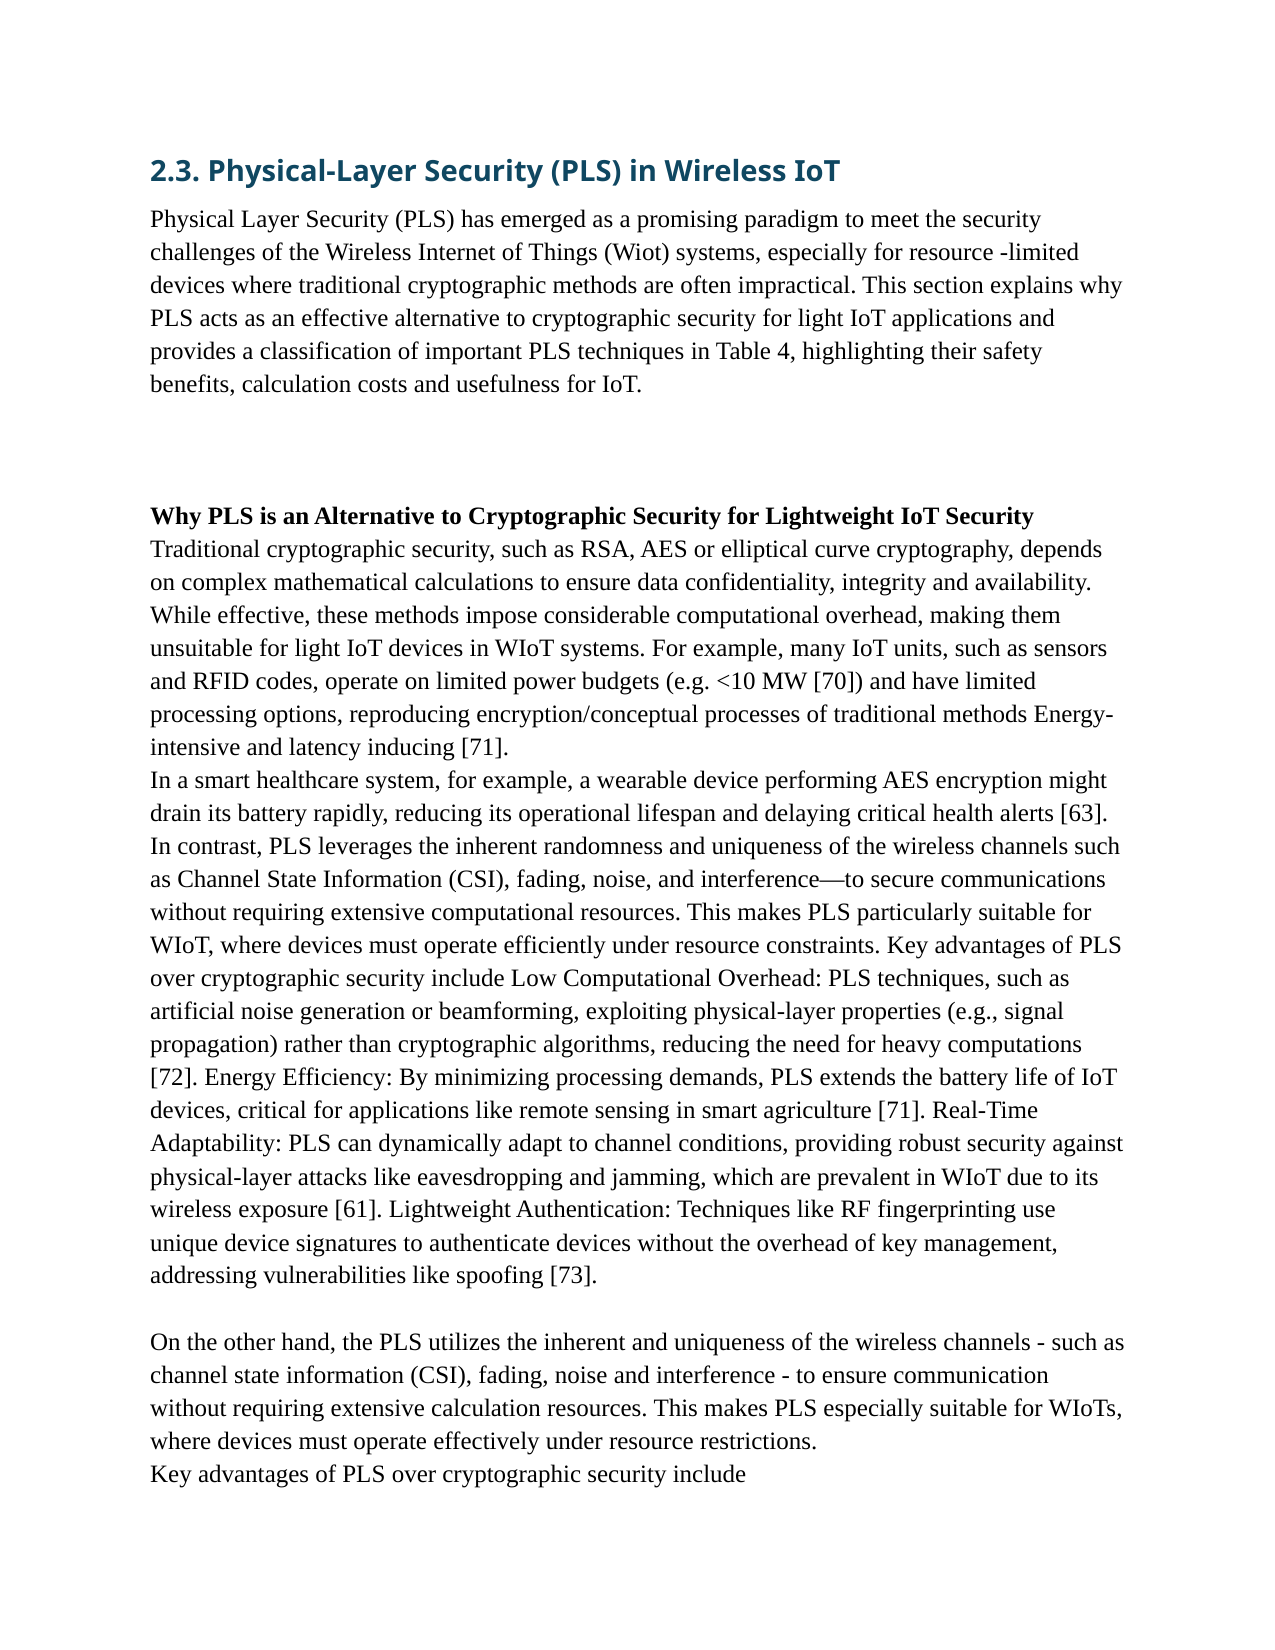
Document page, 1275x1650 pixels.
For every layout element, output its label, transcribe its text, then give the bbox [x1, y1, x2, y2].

text Physical Layer Security (PLS) has emerged as a promising paradigm to meet the security challenges of the Wireless Internet of Things (Wiot) systems, especially for resource -limited devices where traditional cryptographic methods are often impractical. This section explains why PLS acts as an effective alternative to cryptographic security for light IoT applications and provides a classification of important PLS techniques in Table 4, highlighting their safety benefits, calculation costs and usefulness for IoT. [150, 413, 1125, 607]
text Figure 11: Threat Model in Wireless IoT [150, 306, 1125, 329]
text In a smart healthcare system, for example, a wearable device performing AES encryption might drain its battery rapidly, reducing its operational lifespan and delaying critical health alerts [63]. In contrast, PLS leverages the inherent randomness and uniqueness of the wireless channels such as Channel State Information (CSI), fading, noise, and interference—to secure communications without requiring extensive computational resources. This makes PLS particularly suitable for WIoT, where devices must operate efficiently under resource constraints. Key advantages of PLS over cryptographic security include Low Computational Overhead: PLS techniques, such as artificial noise generation or beamforming, exploiting physical-layer properties (e.g., signal propagation) rather than cryptographic algorithms, reducing the need for heavy computations [72]. Energy Efficiency: By minimizing processing demands, PLS extends the battery life of IoT devices, critical for applications like remote sensing in smart agriculture [71]. Real-Time Adaptability: PLS can dynamically adapt to channel conditions, providing robust security against physical-layer attacks like eavesdropping and jamming, which are prevalent in WIoT due to its wireless exposure [61]. Lightweight Authentication: Techniques like RF fingerprinting use unique device signatures to authenticate devices without the overhead of key management, addressing vulnerabilities like spoofing [73]. [150, 974, 1125, 1498]
text Traditional cryptographic security, such as RSA, AES or elliptical curve cryptography, depends on complex mathematical calculations to ensure data confidentiality, integrity and availability. While effective, these methods impose considerable computational overhead, making them unsuitable for light IoT devices in WIoT systems. For example, many IoT units, such as sensors and RFID codes, operate on limited power budgets (e.g. <10 MW [70]) and have limited processing options, reproducing encryption/conceptual processes of traditional methods Energy-intensive and latency inducing [71]. [150, 743, 1125, 970]
text Why PLS is an Alternative to Cryptographic Security for Lightweight IoT Security [150, 710, 1125, 739]
subtitle 2.3. Physical-Layer Security (PLS) in Wireless IoT [150, 359, 1125, 398]
